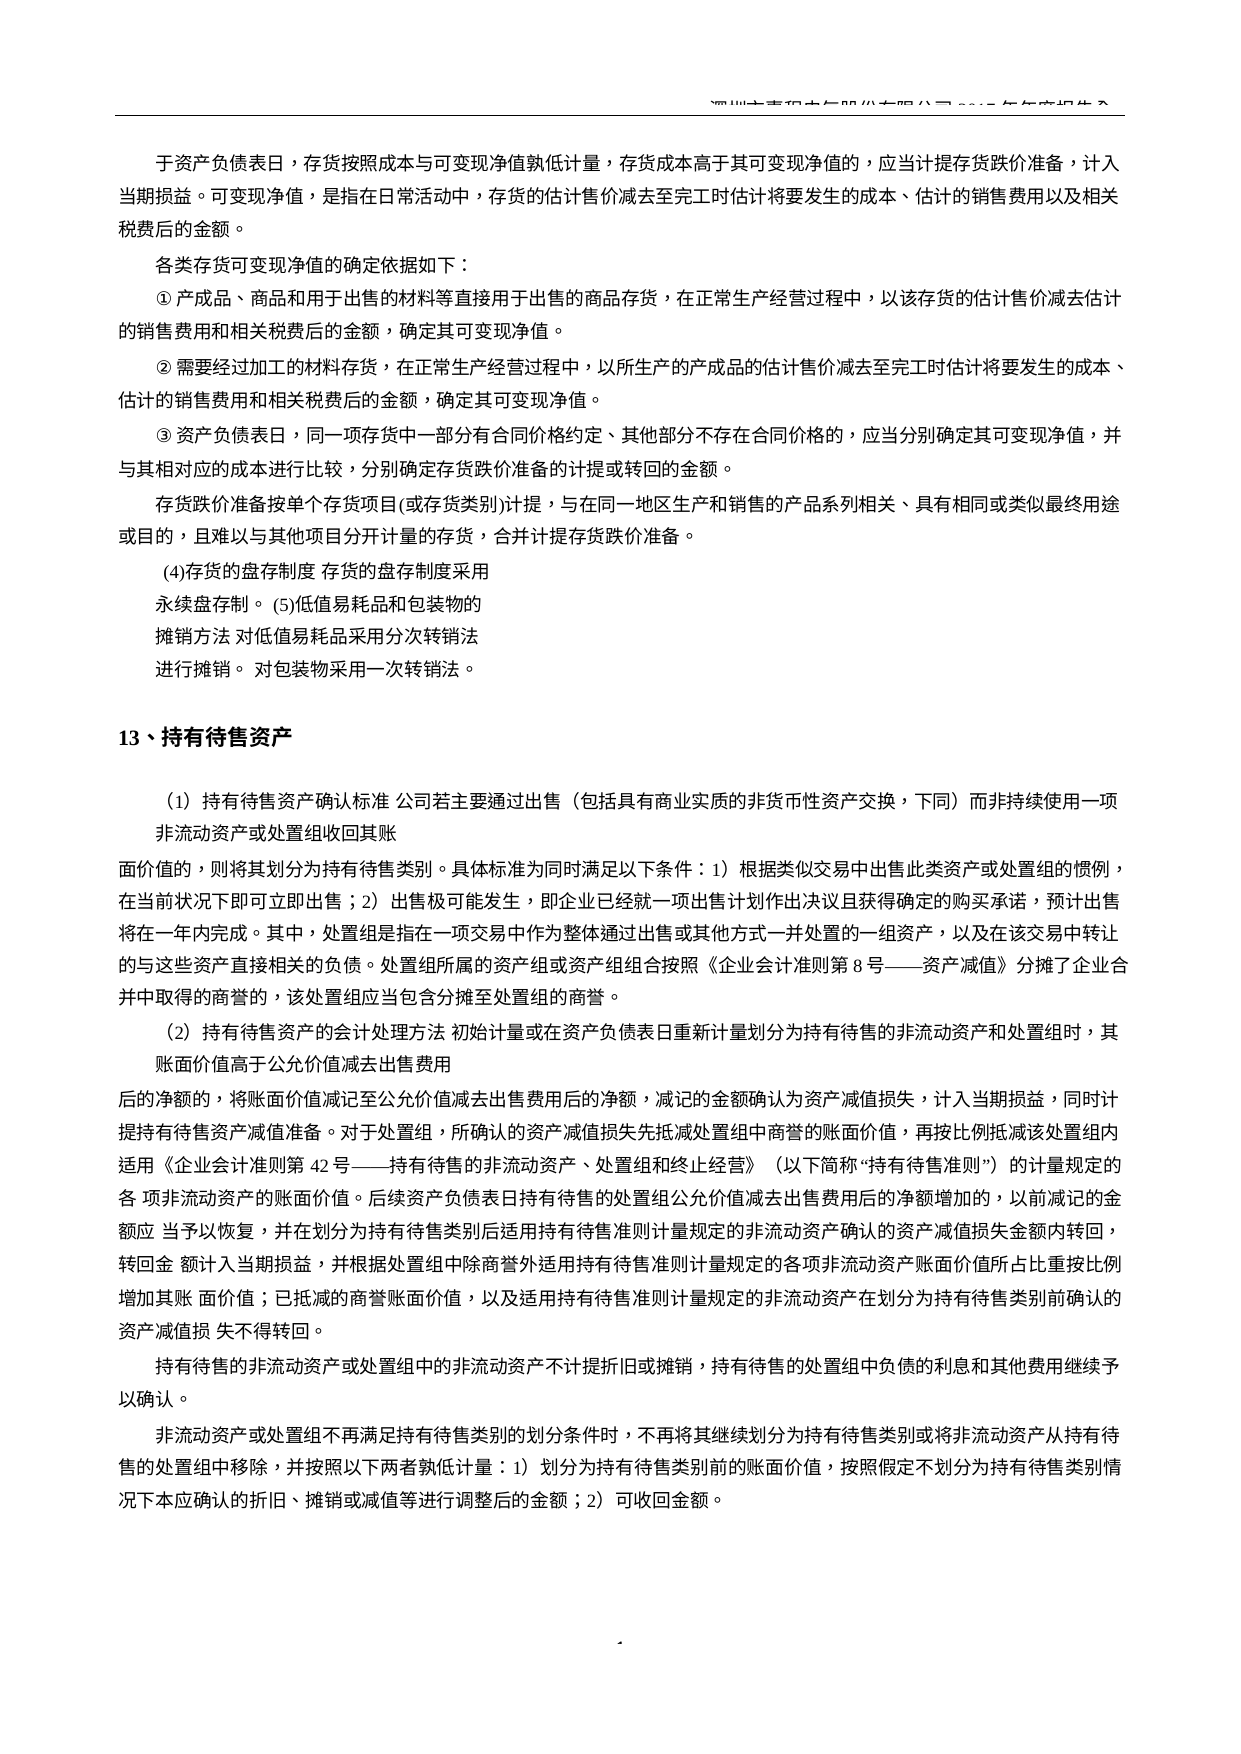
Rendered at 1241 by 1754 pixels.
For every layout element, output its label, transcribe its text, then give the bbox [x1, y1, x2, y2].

text 于资产负债表日，存货按照成本与可变现净值孰低计量，存货成本高于其可变现净值的，应当计提存货跌价准备，计入 当期损益。可变现净值，是指在日常活动中，存货的估计售价减去至完工时估计将要发生的成本、估计的销售费用以及相关 税费后的金额。 [118, 150, 1122, 242]
text ③资产负债表日，同一项存货中一部分有合同价格约定、其他部分不存在合同价格的，应当分别确定其可变现净值，并 与其相对应的成本进行比较，分别确定存货跌价准备的计提或转回的金额。 [118, 423, 1122, 482]
text 各类存货可变现净值的确定依据如下： [156, 252, 1132, 278]
text 后的净额的，将账面价值减记至公允价值减去出售费用后的净额，减记的金额确认为资产减值损失，计入当期损益，同时计 提持有待售资产减值准备。对于处置组，所确认的资产减值损失先抵减处置组中商誉的账面价值，再按比例抵减该处置组内 适用《企业会计准则第42号——持有待售的非流动资产、处置组和终止经营》（以下简称“持有待售准则”）的计量规定的各 项非流动资产的账面价值。后续资产负债表日持有待售的处置组公允价值减去出售费用后的净额增加的，以前减记的金额应 当予以恢复，并在划分为持有待售类别后适用持有待售准则计量规定的非流动资产确认的资产减值损失金额内转回，转回金 额计入当期损益，并根据处置组中除商誉外适用持有待售准则计量规定的各项非流动资产账面价值所占比重按比例增加其账 面价值；已抵减的商誉账面价值，以及适用持有待售准则计量规定的非流动资产在划分为持有待售类别前确认的资产减值损 失不得转回。 [118, 1086, 1122, 1343]
text ②需要经过加工的材料存货，在正常生产经营过程中，以所生产的产成品的估计售价减去至完工时估计将要发生的成本、 估计的销售费用和相关税费后的金额，确定其可变现净值。 [118, 354, 1131, 413]
text (4)存货的盘存制度 存货的盘存制度采用永续盘存制。 (5)低值易耗品和包装物的摊销方法 对低值易耗品采用分次转销法进行摊销。 对包装物采用一次转销法。 [156, 558, 495, 682]
text 存货跌价准备按单个存货项目(或存货类别)计提，与在同一地区生产和销售的产品系列相关、具有相同或类似最终用途 或目的，且难以与其他项目分开计量的存货，合并计提存货跌价准备。 [118, 491, 1122, 549]
text （1）持有待售资产确认标准 公司若主要通过出售（包括具有商业实质的非货币性资产交换，下同）而非持续使用一项非流动资产或处置组收回其账 [156, 789, 1132, 846]
text 非流动资产或处置组不再满足持有待售类别的划分条件时，不再将其继续划分为持有待售类别或将非流动资产从持有待 售的处置组中移除，并按照以下两者孰低计量：1）划分为持有待售类别前的账面价值，按照假定不划分为持有待售类别情 况下本应确认的折旧、摊销或减值等进行调整后的金额；2）可收回金额。 [118, 1422, 1122, 1513]
subtitle 13、持有待售资产 [118, 722, 1132, 752]
text ①产成品、商品和用于出售的材料等直接用于出售的商品存货，在正常生产经营过程中，以该存货的估计售价减去估计 的销售费用和相关税费后的金额，确定其可变现净值。 [118, 286, 1122, 344]
text 面价值的，则将其划分为持有待售类别。具体标准为同时满足以下条件：1）根据类似交易中出售此类资产或处置组的惯例， 在当前状况下即可立即出售；2）出售极可能发生，即企业已经就一项出售计划作出决议且获得确定的购买承诺，预计出售 将在一年内完成。其中，处置组是指在一项交易中作为整体通过出售或其他方式一并处置的一组资产，以及在该交易中转让 的与这些资产直接相关的负债。处置组所属的资产组或资产组组合按照《企业会计准则第8号——资产减值》分摊了企业合 并中取得的商誉的，该处置组应当包含分摊至处置组的商誉。 [118, 856, 1132, 1010]
text 持有待售的非流动资产或处置组中的非流动资产不计提折旧或摊销，持有待售的处置组中负债的利息和其他费用继续予 以确认。 [118, 1353, 1122, 1412]
text （2）持有待售资产的会计处理方法 初始计量或在资产负债表日重新计量划分为持有待售的非流动资产和处置组时，其账面价值高于公允价值减去出售费用 [156, 1019, 1132, 1077]
